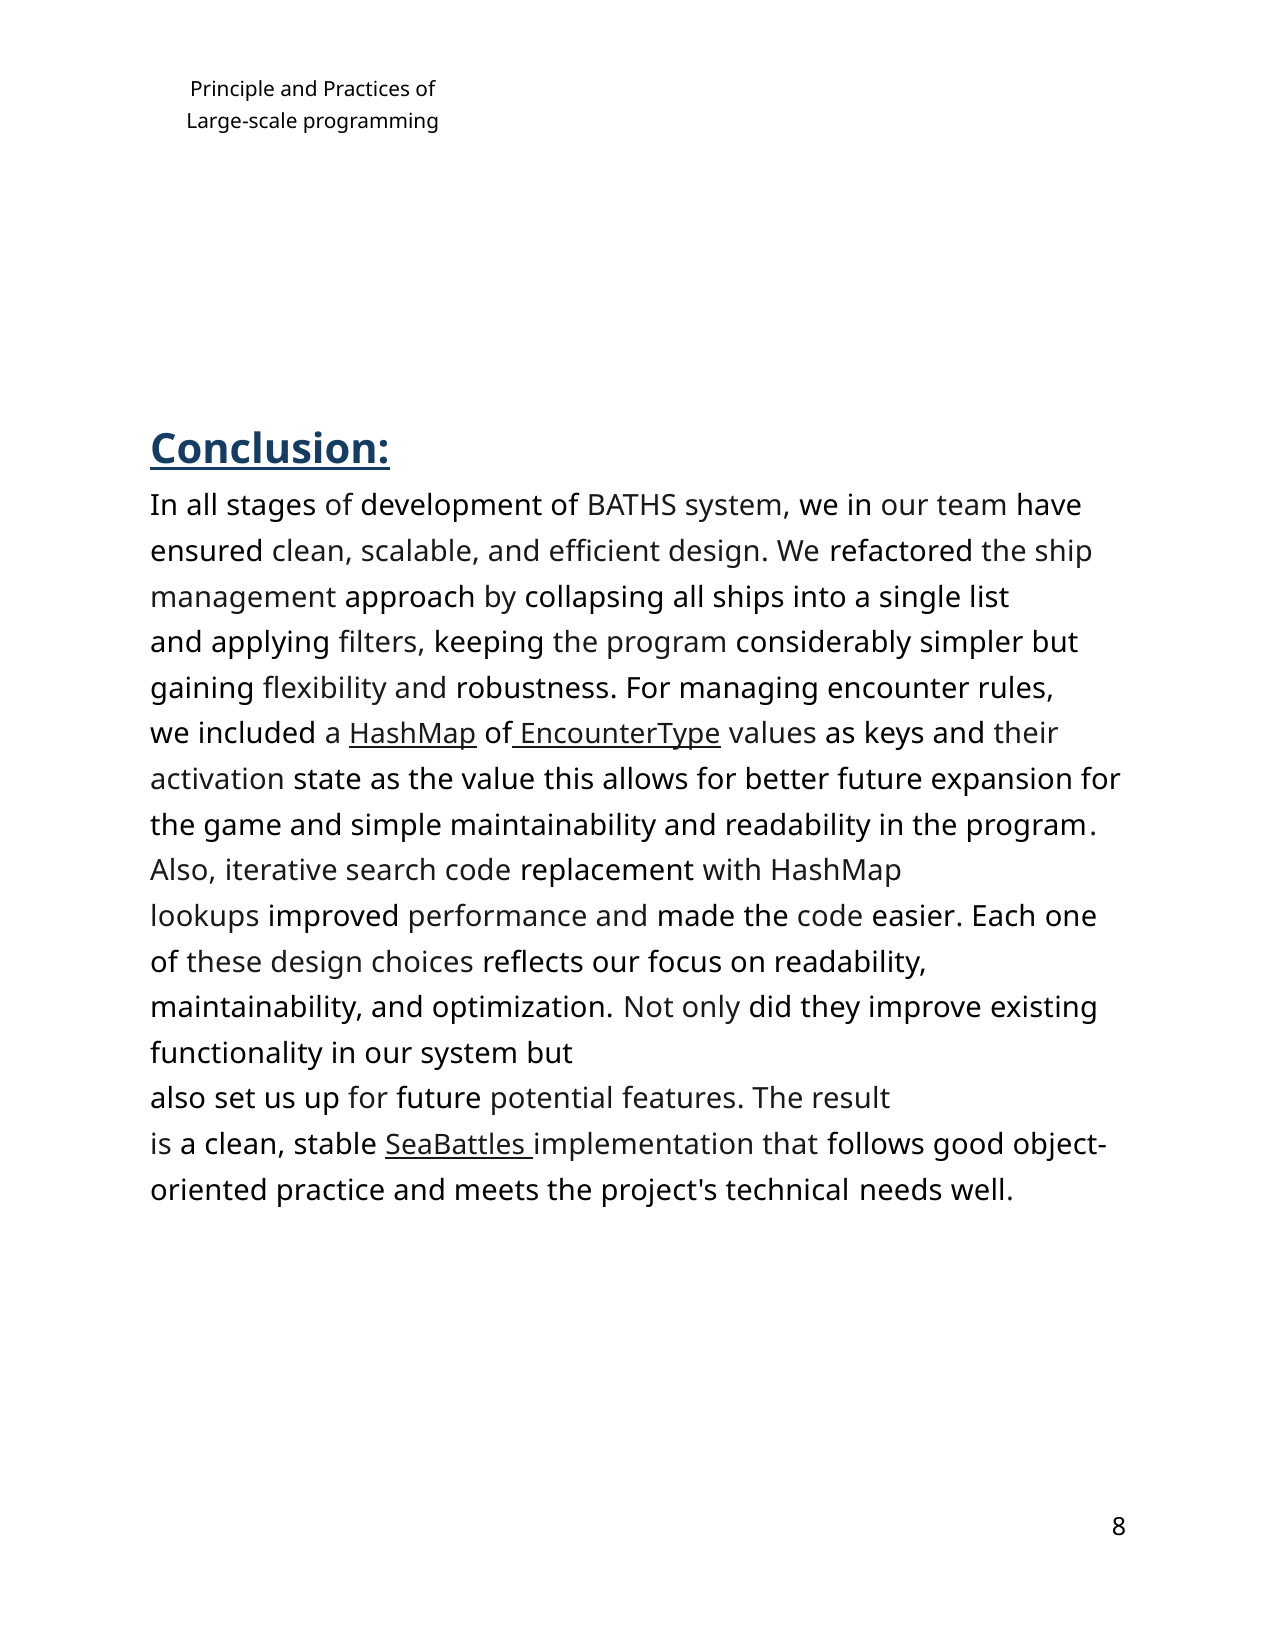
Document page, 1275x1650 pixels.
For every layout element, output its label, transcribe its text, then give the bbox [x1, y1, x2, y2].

text In all stages of development of BATHS system, we in our team have ensured clean, scalable, and efficient design. We refactored the ship management approach by collapsing all ships into a single list and applying filters, keeping the program considerably simpler but gaining flexibility and robustness. For managing encounter rules, we included a HashMap of EncounterType values as keys and their activation state as the value this allows for better future expansion for the game and simple maintainability and readability in the program. Also, iterative search code replacement with HashMap lookups improved performance and made the code easier. Each one of these design choices reflects our focus on readability, maintainability, and optimization. Not only did they improve existing functionality in our system but also set us up for future potential features. The result is a clean, stable SeaBattles implementation that follows good object-oriented practice and meets the project's technical needs well. [150, 484, 1125, 1209]
text Conclusion: [150, 419, 1125, 476]
